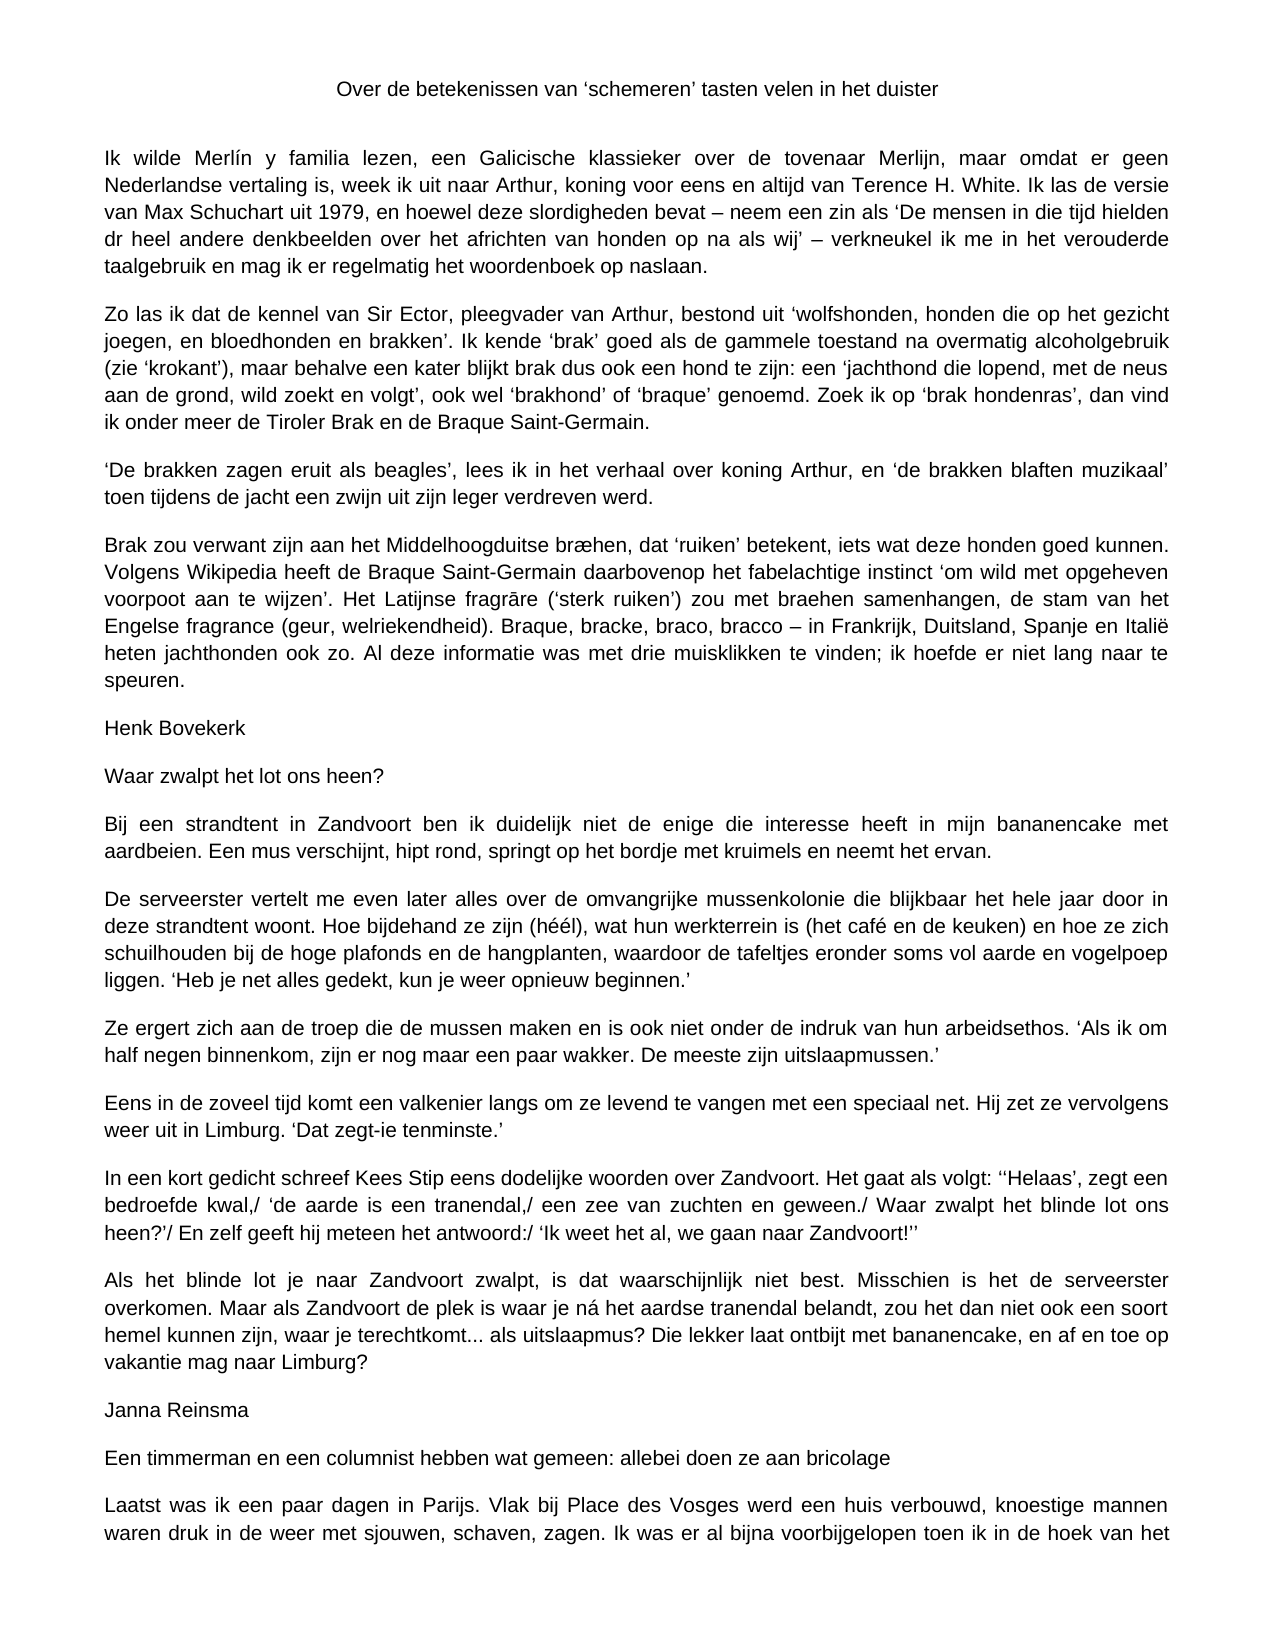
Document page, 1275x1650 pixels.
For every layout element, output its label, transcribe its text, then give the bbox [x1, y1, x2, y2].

text Een timmerman en een columnist hebben wat gemeen: allebei doen ze aan bricolage [104, 1442, 1171, 1469]
text Ze ergert zich aan de troep die de mussen maken en is ook niet onder de indruk van hun arbeidsethos. ‘Als ik om half negen binnenkom, zijn er nog maar een paar wakker. De meeste zijn uitslaapmussen.’ [104, 1013, 1171, 1067]
text ‘De brakken zagen eruit als beagles’, lees ik in het verhaal over koning Arthur, en ‘de brakken blaften muzikaal’ toen tijdens de jacht een zwijn uit zijn leger verdreven werd. [104, 455, 1171, 509]
text Bij een strandtent in Zandvoort ben ik duidelijk niet de enige die interesse heeft in mijn bananencake met aardbeien. Een mus verschijnt, hipt rond, springt op het bordje met kruimels en neemt het ervan. [104, 809, 1171, 863]
text Waar zwalpt het lot ons heen? [104, 761, 1171, 788]
text Brak zou verwant zijn aan het Middelhoogduitse bræhen, dat ‘ruiken’ betekent, iets wat deze honden goed kunnen. Volgens Wikipedia heeft de Braque Saint-Germain daarbovenop het fabelachtige instinct ‘om wild met opgeheven voorpoot aan te wijzen’. Het Latijnse fragrāre (‘sterk ruiken’) zou met braehen samenhangen, de stam van het Engelse fragrance (geur, welriekendheid). Braque, bracke, braco, bracco – in Frankrijk, Duitsland, Spanje en Italië heten jachthonden ook zo. Al deze informatie was met drie muisklikken te vinden; ik hoefde er niet lang naar te speuren. [104, 530, 1171, 692]
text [104, 1490, 1171, 1544]
text De serveerster vertelt me even later alles over de omvangrijke mussenkolonie die blijkbaar het hele jaar door in deze strandtent woont. Hoe bijdehand ze zijn (héél), wat hun werkterrein is (het café en de keuken) en hoe ze zich schuilhouden bij de hoge plafonds en de hangplanten, waardoor de tafeltjes eronder soms vol aarde en vogelpoep liggen. ‘Heb je net alles gedekt, kun je weer opnieuw beginnen.’ [104, 884, 1171, 992]
text Henk Bovekerk [104, 713, 1171, 740]
text Als het blinde lot je naar Zandvoort zwalpt, is dat waarschijnlijk niet best. Misschien is het de serveerster overkomen. Maar als Zandvoort de plek is waar je ná het aardse tranendal belandt, zou het dan niet ook een soort hemel kunnen zijn, waar je terechtkomt... als uitslaapmus? Die lekker laat ontbijt met bananencake, en af en toe op vakantie mag naar Limburg? [104, 1265, 1171, 1373]
text Ik wilde Merlín y familia lezen, een Galicische klassieker over de tovenaar Merlijn, maar omdat er geen Nederlandse vertaling is, week ik uit naar Arthur, koning voor eens en altijd van Terence H. White. Ik las de versie van Max Schuchart uit 1979, en hoewel deze slordigheden bevat – neem een zin als ‘De mensen in die tijd hielden dr heel andere denkbeelden over het africhten van honden op na als wij’ – verkneukel ik me in het verouderde taalgebruik en mag ik er regelmatig het woordenboek op naslaan. [104, 142, 1171, 278]
text Janna Reinsma [104, 1394, 1171, 1421]
text In een kort gedicht schreef Kees Stip eens dodelijke woorden over Zandvoort. Het gaat als volgt: ‘‘Helaas’, zegt een bedroefde kwal,/ ‘de aarde is een tranendal,/ een zee van zuchten en geween./ Waar zwalpt het blinde lot ons heen?’/ En zelf geeft hij meteen het antwoord:/ ‘Ik weet het al, we gaan naar Zandvoort!’’ [104, 1163, 1171, 1244]
text Zo las ik dat de kennel van Sir Ector, pleegvader van Arthur, bestond uit ‘wolfshonden, honden die op het gezicht joegen, en bloedhonden en brakken’. Ik kende ‘brak’ goed als de gammele toestand na overmatig alcoholgebruik (zie ‘krokant’), maar behalve een kater blijkt brak dus ook een hond te zijn: een ‘jachthond die lopend, met de neus aan de grond, wild zoekt en volgt’, ook wel ‘brakhond’ of ‘braque’ genoemd. Zoek ik op ‘brak hondenras’, dan vind ik onder meer de Tiroler Brak en de Braque Saint-Germain. [104, 298, 1171, 434]
text Eens in de zoveel tijd komt een valkenier langs om ze levend te vangen met een speciaal net. Hij zet ze vervolgens weer uit in Limburg. ‘Dat zegt-ie tenminste.’ [104, 1088, 1171, 1142]
